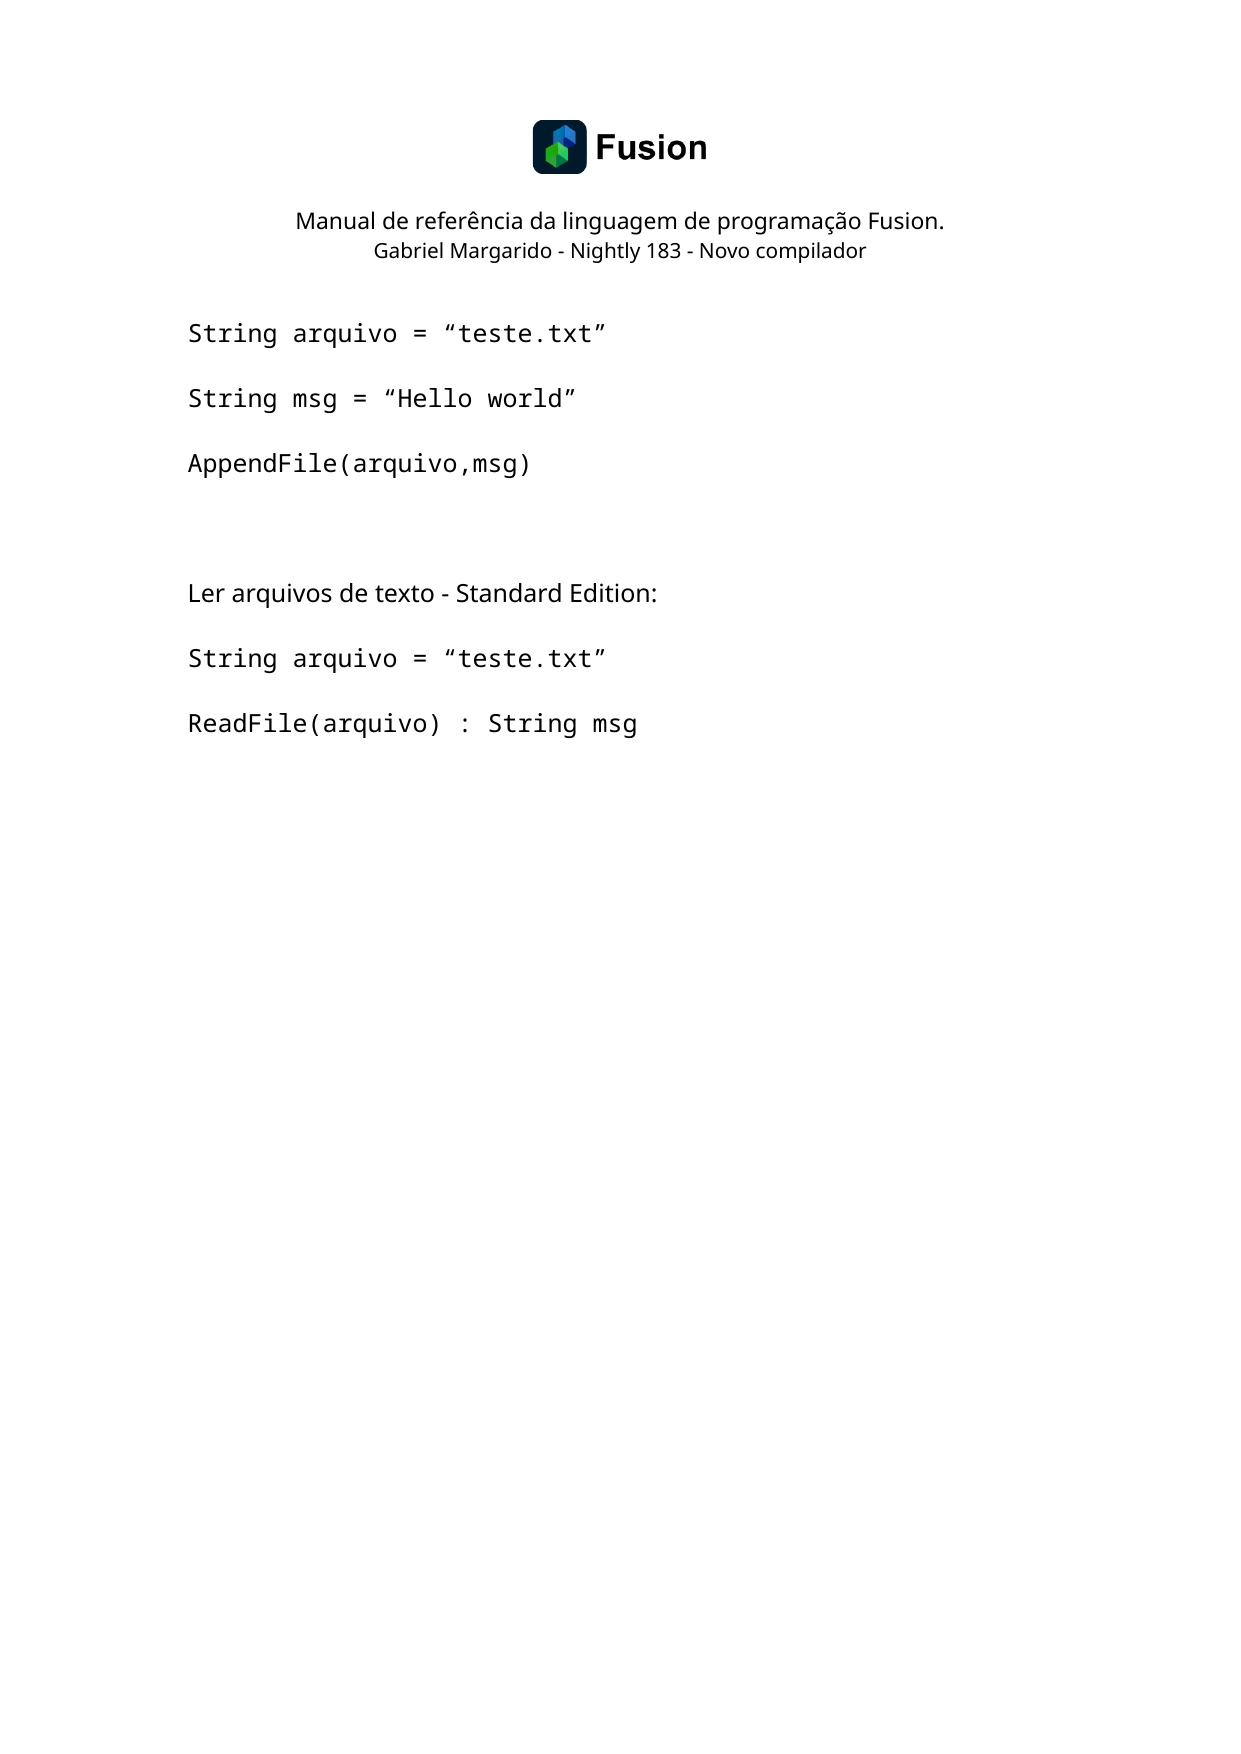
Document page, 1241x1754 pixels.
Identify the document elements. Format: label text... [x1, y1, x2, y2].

text AppendFile(arquivo,msg) [187, 430, 1053, 495]
text String arquivo = “teste.txt” [187, 300, 1053, 365]
text ReadFile(arquivo) : String msg [187, 690, 1053, 755]
text String arquivo = “teste.txt” [187, 625, 1053, 690]
text Ler arquivos de texto - Standard Edition: [187, 560, 1053, 625]
picture [532, 120, 708, 174]
text String msg = “Hello world” [187, 365, 1053, 430]
